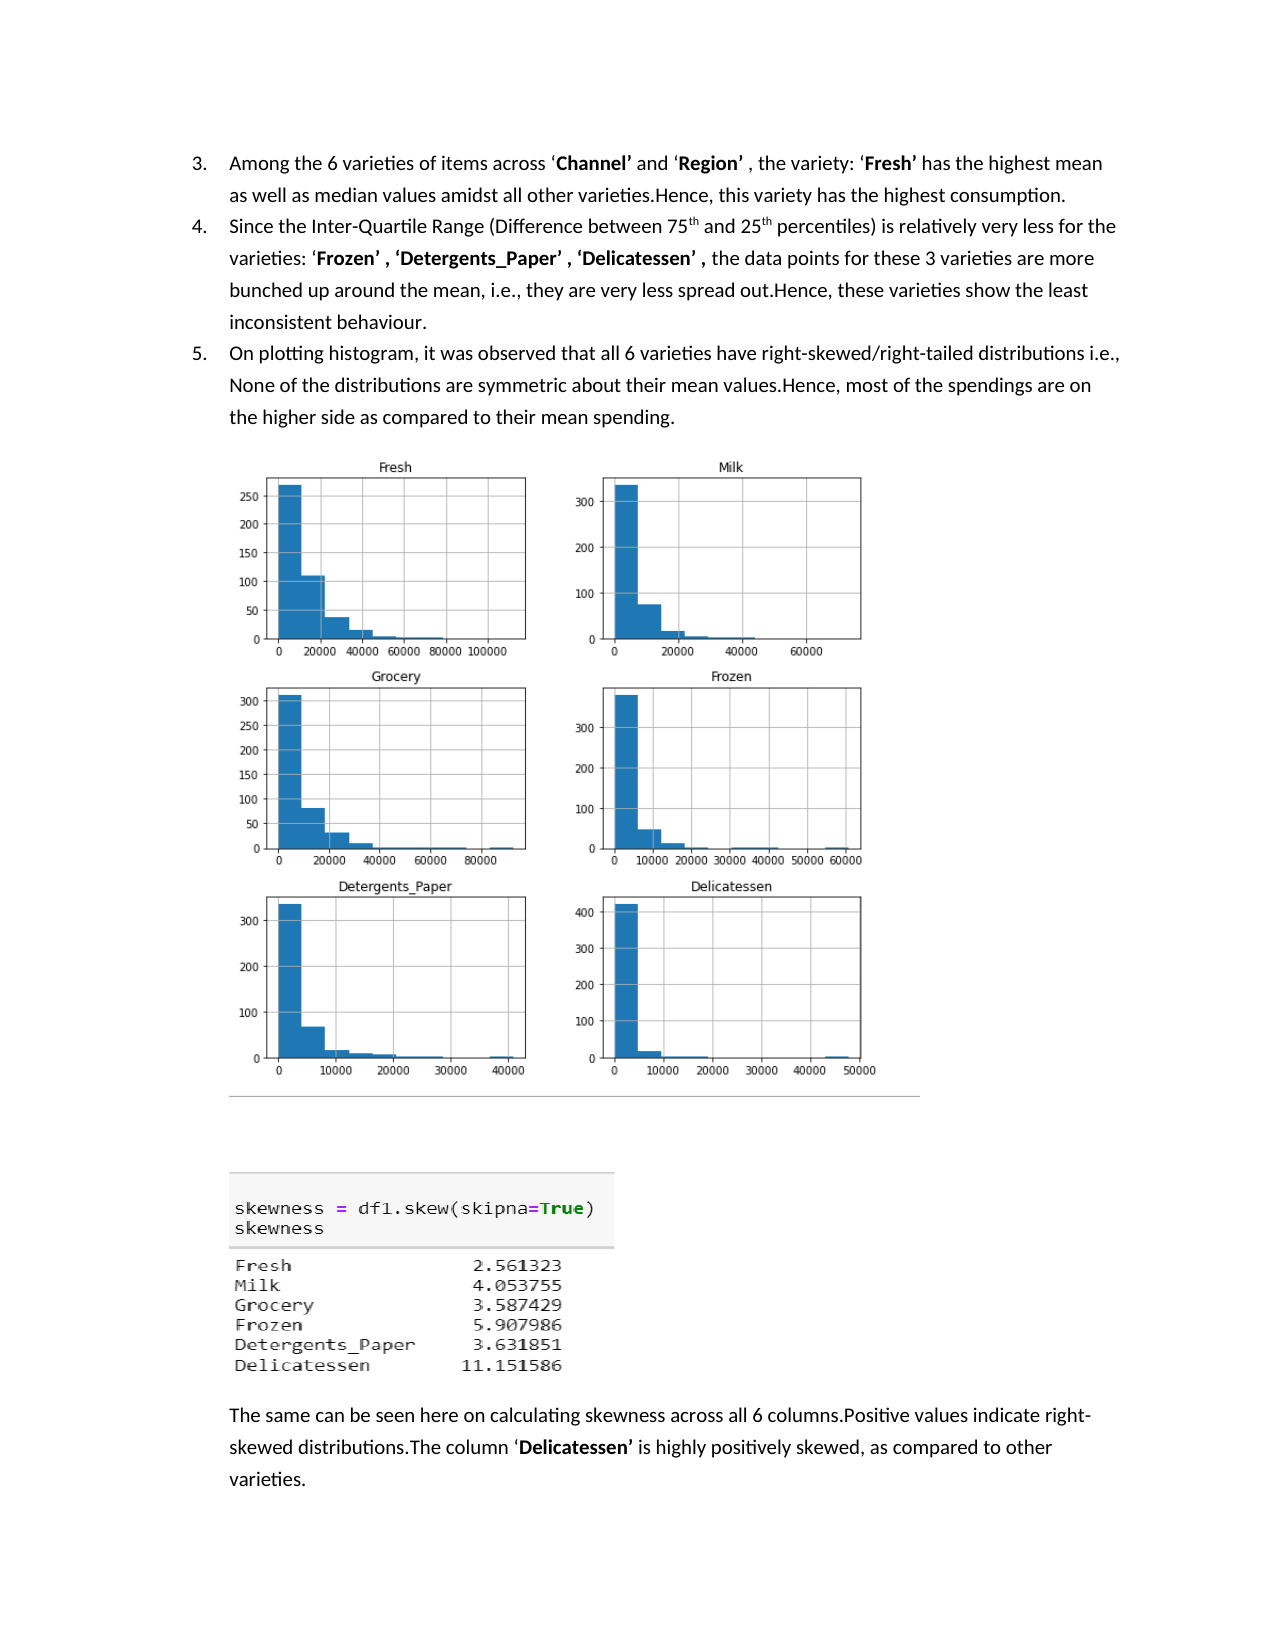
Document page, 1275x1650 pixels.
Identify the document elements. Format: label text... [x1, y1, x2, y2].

list On plotting histogram, it was observed that all 6 varieties have right-skewed/right-tailed distributions i.e., None of the distributions are symmetric about their mean values.Hence, most of the spendings are on the higher side as compared to their mean spending. [192, 341, 1125, 429]
list Since the Inter-Quartile Range (Difference between 75th and 25th percentiles) is relatively very less for the varieties: ‘Frozen’ , ‘Detergents_Paper’ , ‘Delicatessen’ , the data points for these 3 varieties are more bunched up around the mean, i.e., they are very less spread out.Hence, these varieties show the least inconsistent behaviour. [192, 213, 1125, 334]
list Among the 6 varieties of items across ‘Channel’ and ‘Region’ , the variety: ‘Fresh’ has the highest mean as well as median values amidst all other varieties.Hence, this variety has the highest consumption. [192, 150, 1125, 207]
picture [229, 1172, 615, 1378]
text The same can be seen here on calculating skewness across all 6 columns.Positive values indicate right-skewed distributions.The column ‘Delicatessen’ is highly positively skewed, as compared to other varieties. [229, 1403, 1125, 1492]
picture [229, 454, 920, 1097]
